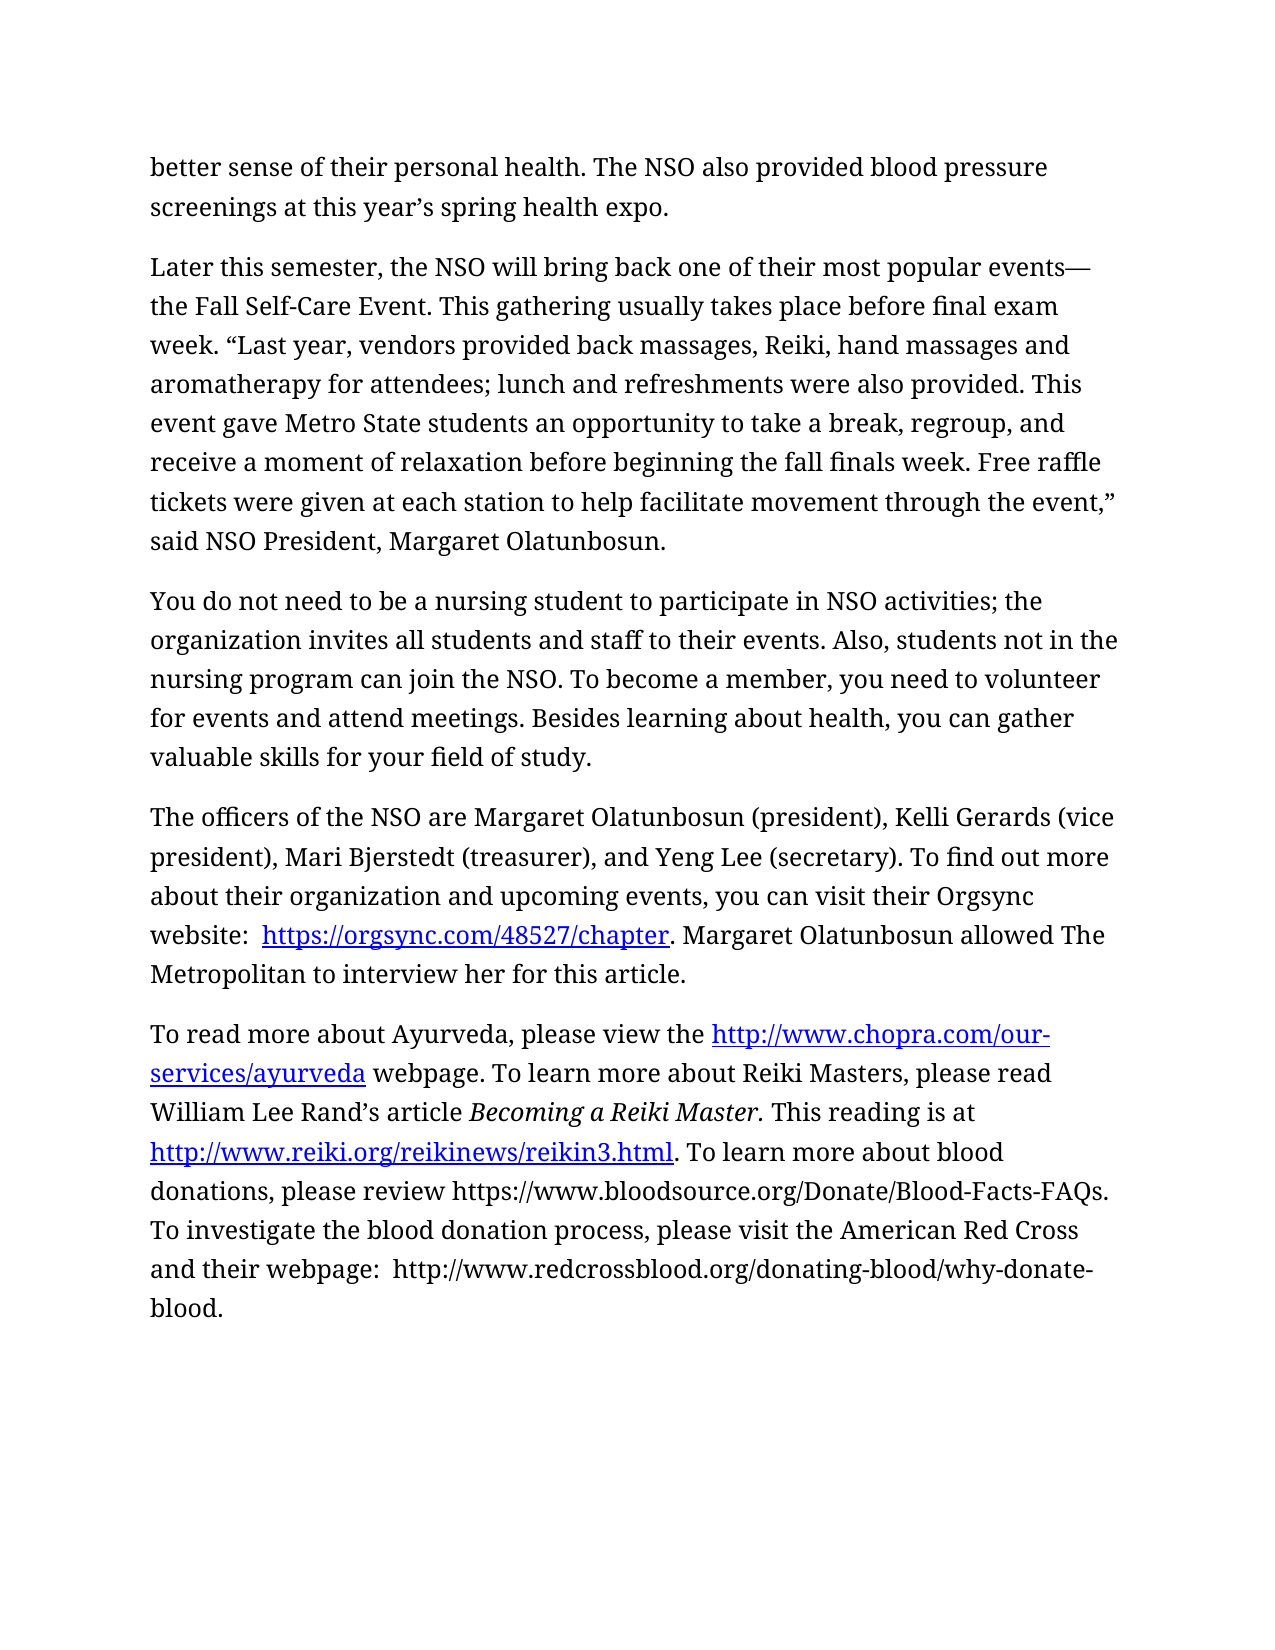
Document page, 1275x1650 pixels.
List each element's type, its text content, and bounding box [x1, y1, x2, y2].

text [150, 150, 1125, 223]
text You do not need to be a nursing student to participate in NSO activities; the organization invites all students and staff to their events. Also, students not in the nursing program can join the NSO. To become a member, you need to volunteer for events and attend meetings. Besides learning about health, you can gather valuable skills for your field of study. [150, 583, 1125, 774]
text To read more about Ayurveda, please view the http://www.chopra.com/our-services/ayurveda webpage. To learn more about Reiki Masters, please read William Lee Rand’s article Becoming a Reiki Master. This reading is at http://www.reiki.org/reikinews/reikin3.html. To learn more about blood donations, please review https://www.bloodsource.org/Donate/Blood-Facts-FAQs. To investigate the blood donation process, please visit the American Red Cross and their webpage: http://www.redcrossblood.org/donating-blood/why-donate-blood. [150, 1017, 1125, 1325]
text The officers of the NSO are Margaret Olatunbosun (president), Kelli Gerards (vice president), Mari Bjerstedt (treasurer), and Yeng Lee (secretary). To find out more about their organization and upcoming events, you can visit their Orgsync website: https://orgsync.com/48527/chapter. Margaret Olatunbosun allowed The Metropolitan to interview her for this article. [150, 800, 1125, 991]
text Later this semester, the NSO will bring back one of their most popular events—the Fall Self-Care Event. This gathering usually takes place before final exam week. “Last year, vendors provided back massages, Reiki, hand massages and aromatherapy for attendees; lunch and refreshments were also provided. This event gave Metro State students an opportunity to take a break, regroup, and receive a moment of relaxation before beginning the fall finals week. Free raffle tickets were given at each station to help facilitate movement through the event,” said NSO President, Margaret Olatunbosun. [150, 249, 1125, 557]
